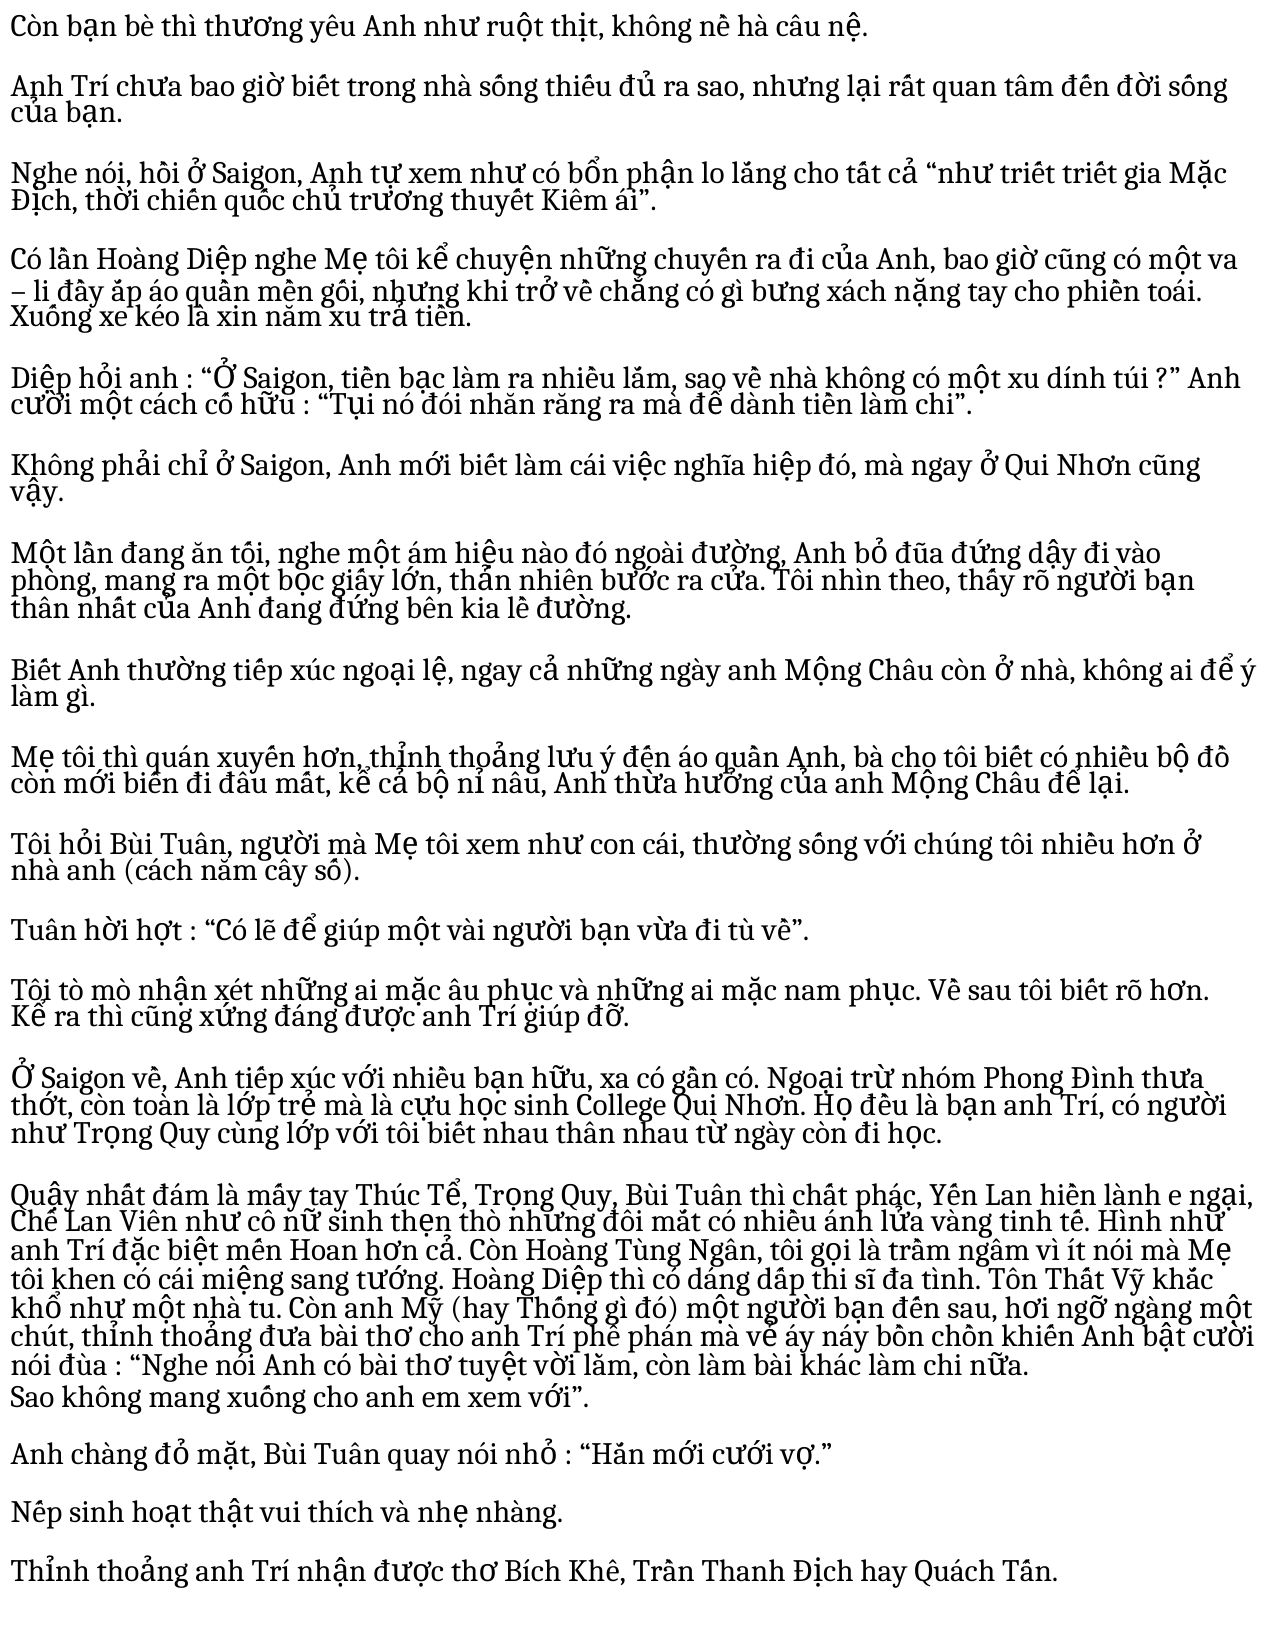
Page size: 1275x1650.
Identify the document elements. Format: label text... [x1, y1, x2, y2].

text Anh Trí chưa bao giờ biết trong nhà sống thiếu đủ ra sao, nhưng lại rất quan tâm đến đời sống của bạn. [10, 74, 1275, 130]
text Tôi hỏi Bùi Tuân, người mà Mẹ tôi xem như con cái, thường sống với chúng tôi nhiều hơn ở nhà anh (cách năm cây số). [10, 832, 1251, 888]
text Biết Anh thường tiếp xúc ngoại lệ, ngay cả những ngày anh Mộng Châu còn ở nhà, không ai để ý làm gì. [10, 658, 1271, 714]
text Anh chàng đỏ mặt, Bùi Tuân quay nói nhỏ : “Hắn mới cưới vợ.” Nếp sinh hoạt thật vui thích và nhẹ nhàng. [10, 1436, 891, 1530]
text Nghe nói, hồi ở Saigon, Anh tự xem như có bổn phận lo lắng cho tất cả “như triết triết gia Mặc Địch, thời chiến quốc chủ trương thuyết Kiêm ái”. [10, 162, 1275, 218]
text Sao không mang xuống cho anh em xem với”. [10, 1383, 1275, 1414]
text Thỉnh thoảng anh Trí nhận được thơ Bích Khê, Trần Thanh Địch hay Quách Tấn. [10, 1553, 1275, 1589]
text Không phải chỉ ở Saigon, Anh mới biết làm cái việc nghĩa hiệp đó, mà ngay ở Qui Nhơn cũng vậy. [10, 453, 1224, 509]
text Diệp hỏi anh : “Ở Saigon, tiền bạc làm ra nhiều lắm, sao về nhà không có một xu dính túi ?” Anh cười một cách cố hữu : “Tụi nó đói nhăn răng ra mà để dành tiền làm chi”. [10, 366, 1275, 422]
text Ở Saigon về, Anh tiếp xúc với nhiều bạn hữu, xa có gần có. Ngoại trừ nhóm Phong Đình thưa thớt, còn toàn là lớp trẻ mà là cựu học sinh College Qui Nhơn. Họ đều là bạn anh Trí, có người như Trọng Quy cùng lớp với tôi biết nhau thân nhau từ ngày còn đi học. [10, 1065, 1248, 1151]
text Có lần Hoàng Diệp nghe Mẹ tôi kể chuyện những chuyến ra đi của Anh, bao giờ cũng có một va [10, 243, 1275, 276]
text – li đầy ắp áo quần mền gối, nhưng khi trở về chẳng có gì bưng xách nặng tay cho phiền toái. Xuống xe kéo là xin năm xu trả tiền. [10, 278, 1231, 335]
text Một lần đang ăn tối, nghe một ám hiệu nào đó ngoài đường, Anh bỏ đũa đứng dậy đi vào phòng, mang ra một bọc giấy lớn, thản nhiên bước ra cửa. Tôi nhìn theo, thấy rõ người bạn thân nhất của Anh đang đứng bên kia lề đường. [10, 540, 1251, 626]
text Tuân hời hợt : “Có lẽ để giúp một vài người bạn vừa đi tù về”. [10, 913, 1275, 948]
text Tôi tò mò nhận xét những ai mặc âu phục và những ai mặc nam phục. Về sau tôi biết rõ hơn. Kể ra thì cũng xứng đáng được anh Trí giúp đỡ. [10, 978, 1251, 1034]
text Còn bạn bè thì thương yêu Anh như ruột thịt, không nề hà câu nệ. [10, 9, 1275, 44]
text Mẹ tôi thì quán xuyến hơn, thỉnh thoảng lưu ý đến áo quần Anh, bà cho tôi biết có nhiều bộ đồ còn mới biến đi đâu mất, kể cả bộ nỉ nâu, Anh thừa hưởng của anh Mộng Châu để lại. [10, 745, 1275, 801]
text Quậy nhất đám là mấy tay Thúc Tể, Trọng Quy, Bùi Tuân thì chất phác, Yến Lan hiền lành e ngại, Chế Lan Viên như cô nữ sinh thẹn thò nhưng đôi mắt có nhiều ánh lửa vàng tinh tế. Hình như anh Trí đặc biệt mến Hoan hơn cả. Còn Hoàng Tùng Ngân, tôi gọi là trầm ngâm vì ít nói mà Mẹ tôi khen có cái miệng sang tướng. Hoàng Diệp thì có dáng dấp thi sĩ đa tình. Tôn Thất Vỹ khắc khổ như một nhà tu. Còn anh Mỹ (hay Thống gì đó) một người bạn đến sau, hơi ngỡ ngàng một chút, thỉnh thoảng đưa bài thơ cho anh Trí phê phán mà vẻ áy náy bồn chồn khiến Anh bật cười nói đùa : “Nghe nói Anh có bài thơ tuyệt vời lằm, còn làm bài khác làm chi nữa. [10, 1182, 1266, 1383]
